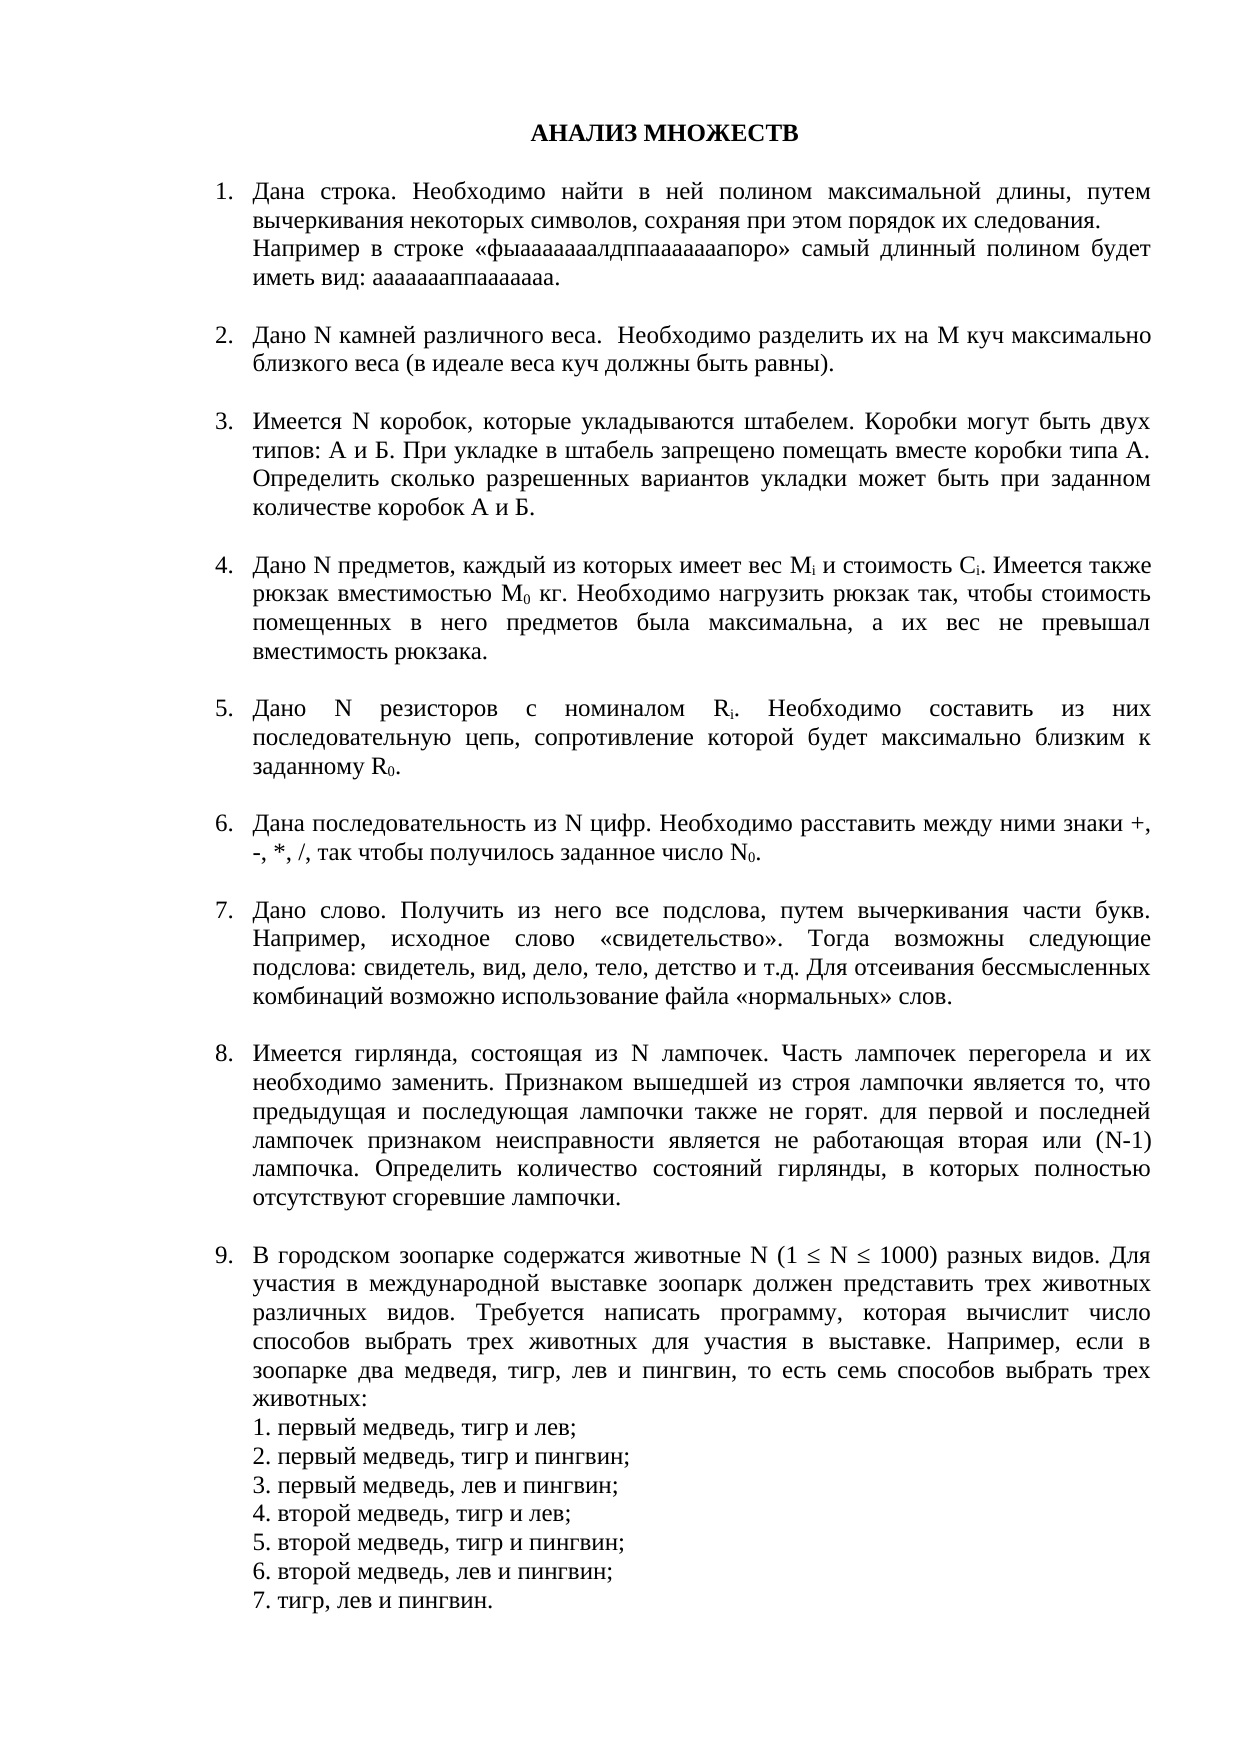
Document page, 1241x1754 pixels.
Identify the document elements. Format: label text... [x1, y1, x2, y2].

list Дано N предметов, каждый из которых имеет вес Mi и стоимость Ci. Имеется также рюкзак вместимостью M0 кг. Необходимо нагрузить рюкзак так, чтобы стоимость помещенных в него предметов была максимальна, а их вес не превышал вместимость рюкзака. [215, 550, 1152, 665]
list Имеется гирлянда, состоящая из N лампочек. Часть лампочек перегорела и их необходимо заменить. Признаком вышедшей из строя лампочки является то, что предыдущая и последующая лампочки также не горят. для первой и последней лампочек признаком неисправности является не работающая вторая или (N-1) лампочка. Определить количество состояний гирлянды, в которых полностью отсутствуют сгоревшие лампочки. [215, 1038, 1152, 1211]
list 2. первый медведь, тигр и пингвин; [252, 1441, 1152, 1470]
list 6. второй медведь, лев и пингвин; [252, 1556, 1152, 1585]
list Дана последовательность из N цифр. Необходимо расставить между ними знаки +, -, *, /, так чтобы получилось заданное число N0. [215, 808, 1152, 866]
list Например в строке «фыааааааалдппааааааапоро» самый длинный полином будет иметь вид: аааааааппааааааа. [252, 233, 1152, 291]
list Имеется N коробок, которые укладываются штабелем. Коробки могут быть двух типов: А и Б. При укладке в штабель запрещено помещать вместе коробки типа А. Определить сколько разрешенных вариантов укладки может быть при заданном количестве коробок А и Б. [215, 406, 1152, 521]
list Дано слово. Получить из него все подслова, путем вычеркивания части букв. Например, исходное слово «свидетельство». Тогда возможны следующие подслова: свидетель, вид, дело, тело, детство и т.д. Для отсеивания бессмысленных комбинаций возможно использование файла «нормальных» слов. [215, 895, 1152, 1010]
list Дано N камней различного веса. Необходимо разделить их на M куч максимально близкого веса (в идеале веса куч должны быть равны). [215, 320, 1152, 377]
list 3. первый медведь, лев и пингвин; [252, 1470, 1152, 1498]
list 5. второй медведь, тигр и пингвин; [252, 1527, 1152, 1556]
list 4. второй медведь, тигр и лев; [252, 1498, 1152, 1527]
list 7. тигр, лев и пингвин. [252, 1585, 1152, 1613]
list В городском зоопарке содержатся животные N (1 ≤ N ≤ 1000) разных видов. Для участия в международной выставке зоопарк должен представить трех животных различных видов. Требуется написать программу, которая вычислит число способов выбрать трех животных для участия в выставке. Например, если в зоопарке два медведя, тигр, лев и пингвин, то есть семь способов выбрать трех животных: 1. первый медведь, тигр и лев; [215, 1240, 1152, 1441]
list Дана строка. Необходимо найти в ней полином максимальной длины, путем вычеркивания некоторых символов, сохраняя при этом порядок их следования. [215, 176, 1152, 233]
list Дано N резисторов с номиналом Ri. Необходимо составить из них последовательную цепь, сопротивление которой будет максимально близким к заданному R0. [215, 693, 1152, 780]
text АНАЛИЗ МНОЖЕСТВ [177, 118, 1152, 147]
